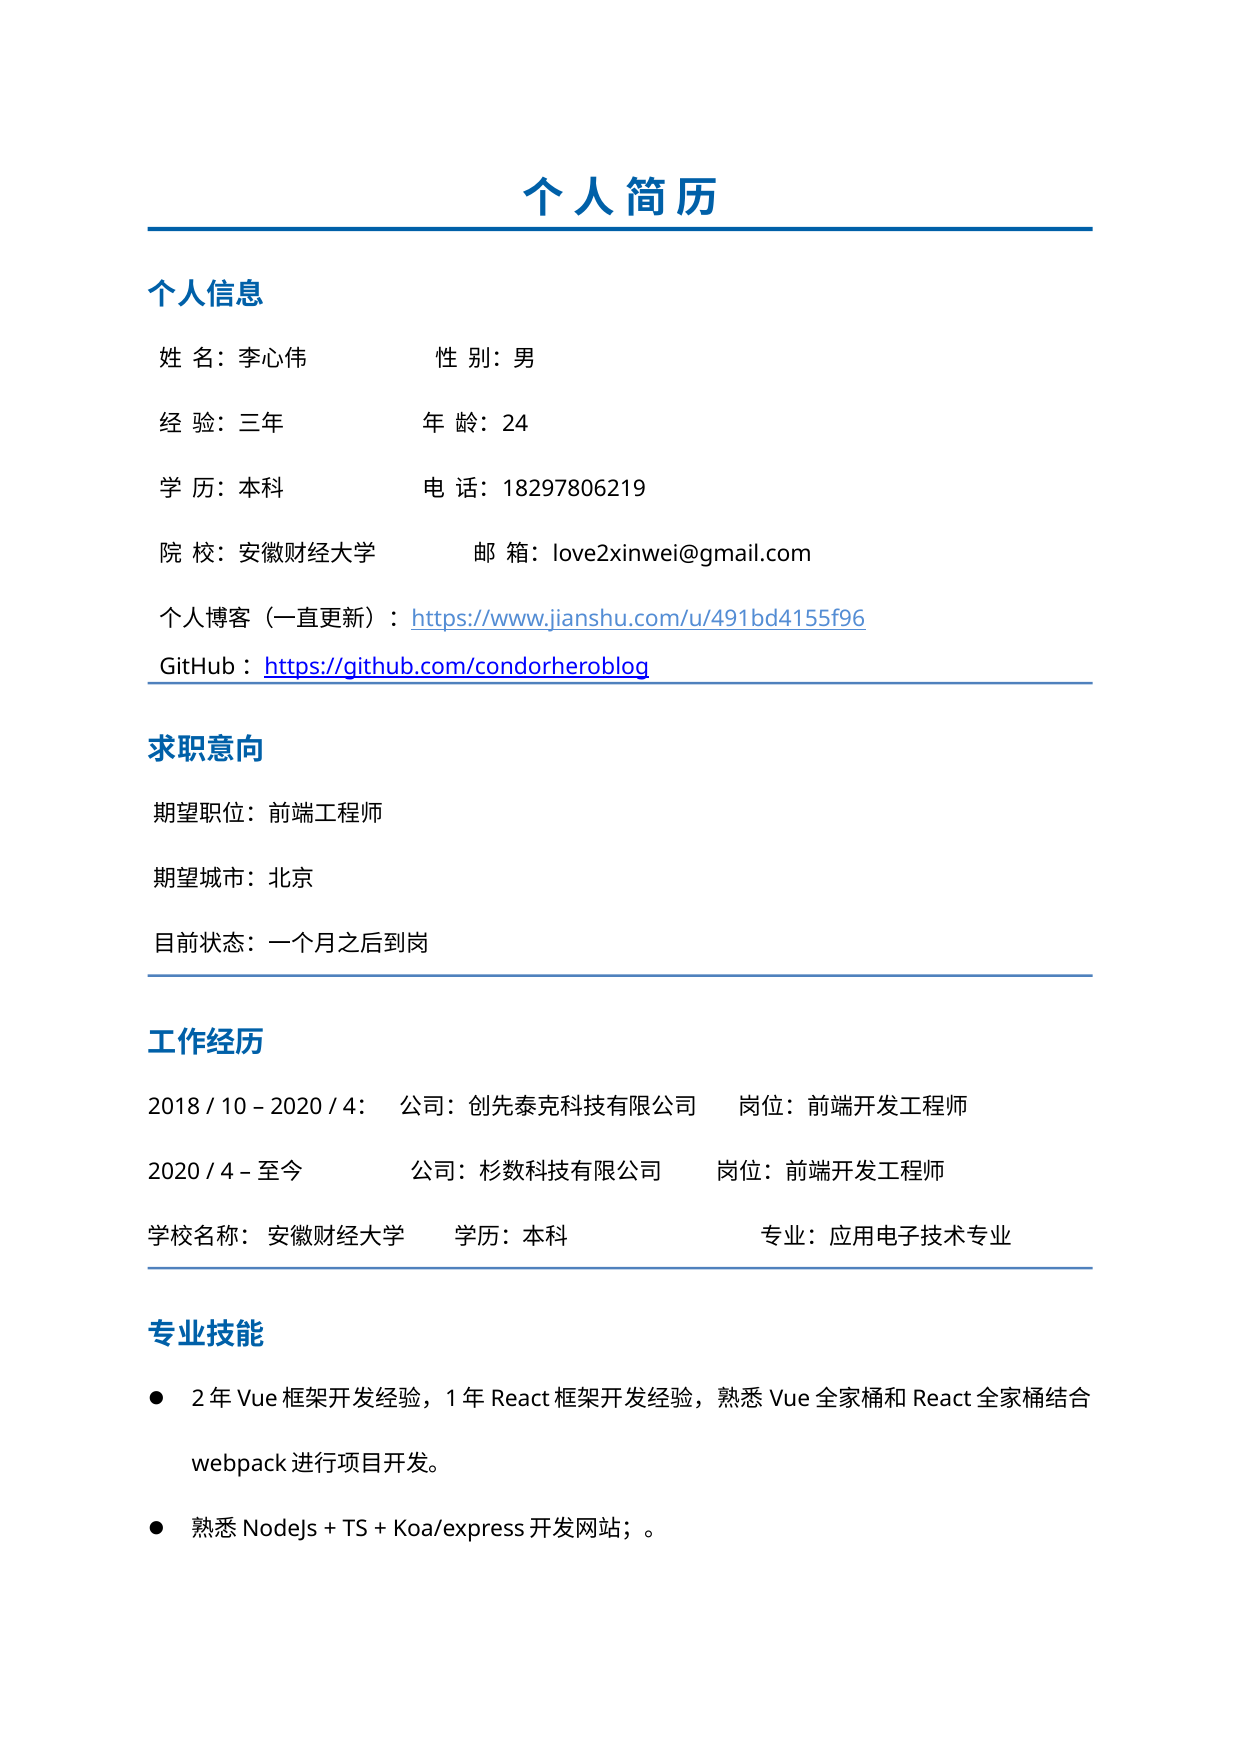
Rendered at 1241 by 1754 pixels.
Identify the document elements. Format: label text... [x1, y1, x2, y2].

text 个人博客（一直更新）：https://www.jianshu.com/u/491bd4155f96 [148, 584, 1092, 649]
text 院 校：安徽财经大学 邮 箱：love2xinwei@gmail.com [148, 519, 1092, 584]
text 2018 / 10 – 2020 / 4： 公司：创先泰克科技有限公司 岗位：前端开发工程师 [148, 1072, 1092, 1137]
text 2020 / 4 – 至今 公司：杉数科技有限公司 岗位：前端开发工程师 [148, 1137, 1092, 1202]
text 期望城市：北京 [148, 844, 1092, 909]
text 目前状态：一个月之后到岗 [148, 909, 1092, 974]
text 个人信息 [148, 259, 1092, 324]
text 求职意向 [148, 714, 1092, 779]
text 专业技能 [148, 1299, 1092, 1364]
text 学 历：本科 电 话：18297806219 [148, 454, 1092, 519]
text 工作经历 [148, 1007, 1092, 1072]
list 熟悉NodeJs + TS + Koa/express开发网站；。 [148, 1494, 1092, 1559]
text 姓 名：李心伟 性 别：男 [148, 324, 1092, 389]
text GitHub ：https://github.com/condorheroblog [148, 649, 1092, 681]
text 学校名称： 安徽财经大学 学历：本科 专业：应用电子技术专业 [148, 1202, 1092, 1266]
list 2年Vue框架开发经验，1年React框架开发经验，熟悉 Vue全家桶和React全家桶结合webpack进行项目开发。 [148, 1364, 1092, 1494]
text 期望职位：前端工程师 [148, 779, 1092, 844]
text 经 验：三年 年 龄：24 [148, 389, 1092, 454]
text 个 人 简 历 [148, 162, 1092, 226]
